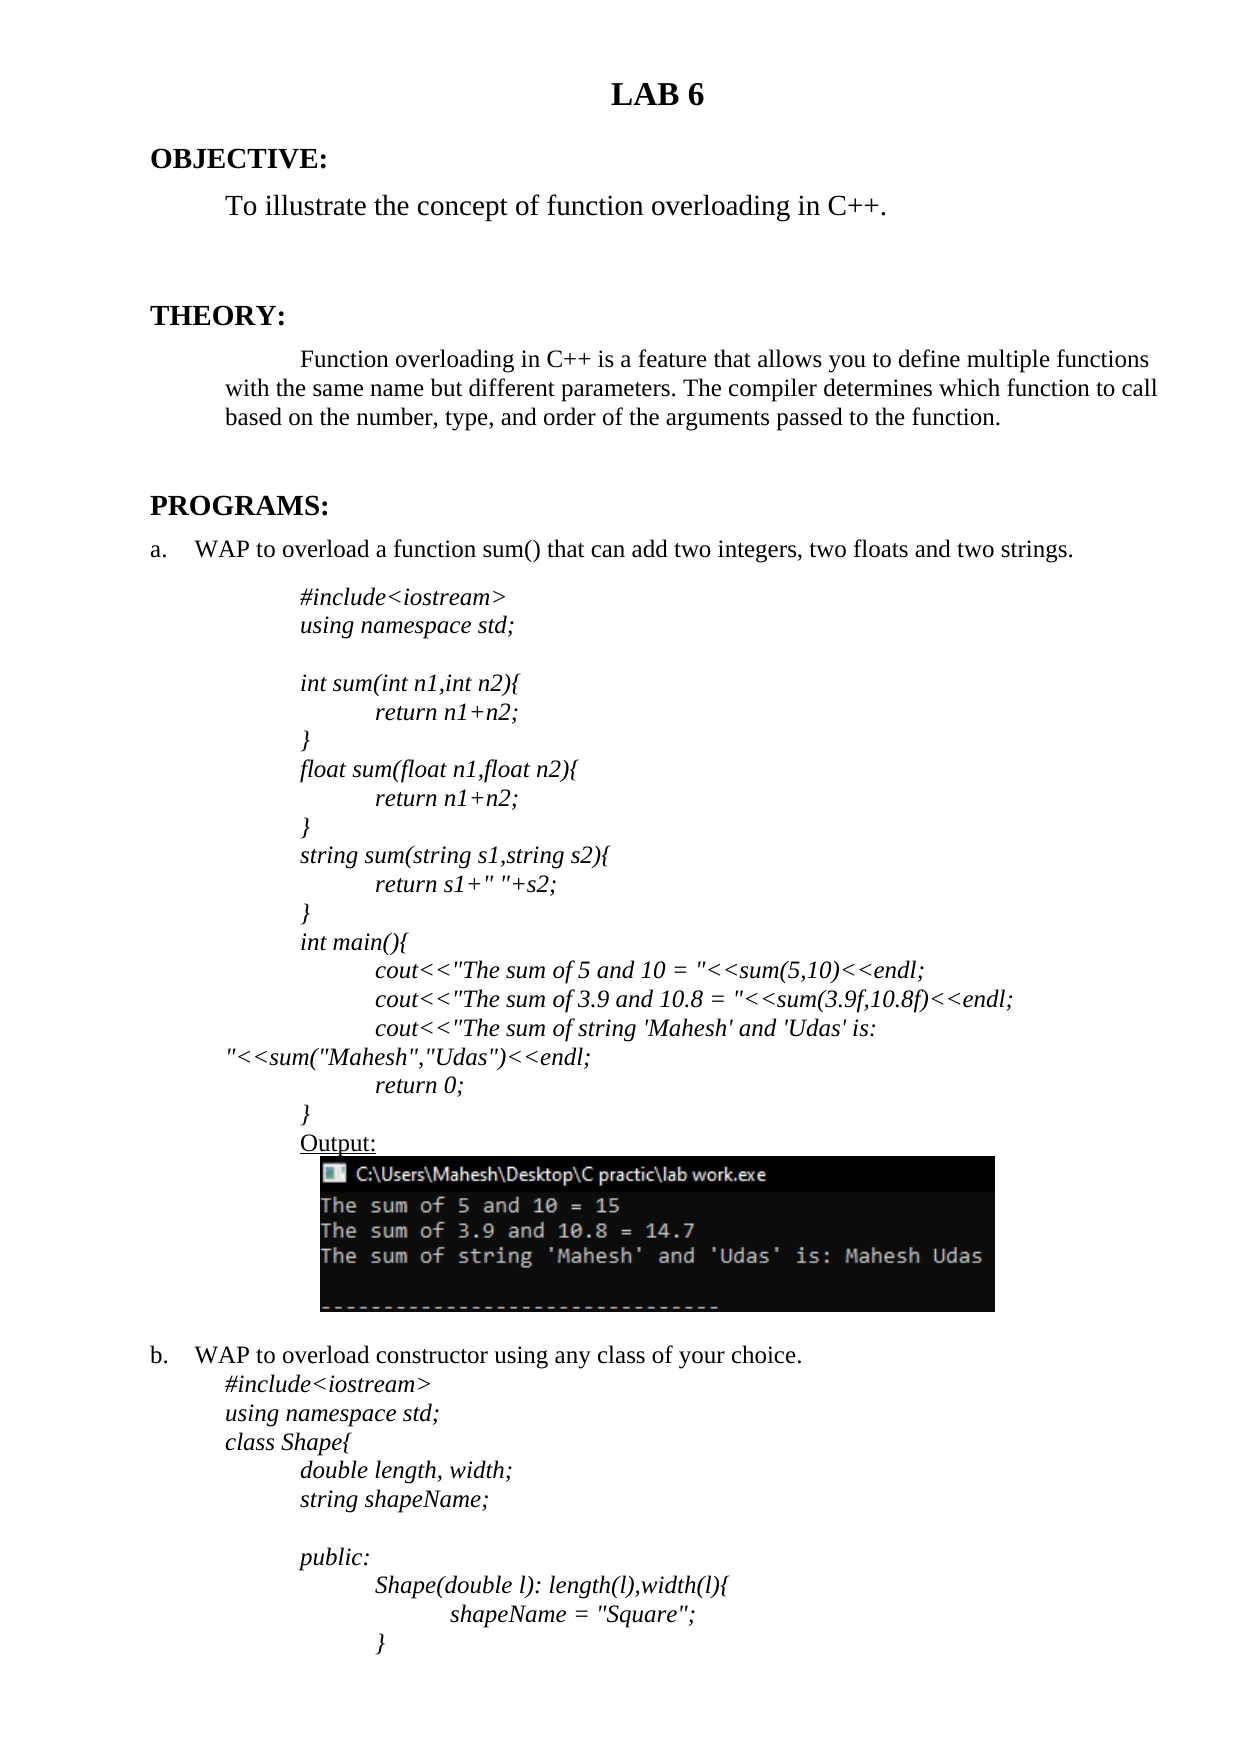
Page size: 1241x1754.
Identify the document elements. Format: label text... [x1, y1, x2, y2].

text cout<<"The sum of 5 and 10 = "<<sum(5,10)<<endl; [225, 956, 1165, 984]
list } [150, 1628, 1165, 1657]
text float sum(float n1,float n2){ [225, 754, 1165, 783]
text using namespace std; [225, 611, 1165, 639]
list string shapeName; [225, 1484, 1165, 1513]
list Shape(double l): length(l),width(l){ [150, 1570, 1165, 1599]
text int main(){ [225, 927, 1165, 956]
list public: [150, 1542, 1165, 1570]
subtitle THEORY: [150, 298, 1165, 332]
text Output: [225, 1128, 1165, 1157]
text cout<<"The sum of string 'Mahesh' and 'Udas' is: "<<sum("Mahesh","Udas")<<endl; [225, 1013, 1165, 1071]
subtitle OBJECTIVE: [150, 142, 1165, 175]
subtitle PROGRAMS: [150, 488, 1165, 522]
text int sum(int n1,int n2){ [225, 668, 1165, 697]
picture [320, 1156, 995, 1312]
list WAP to overload a function sum() that can add two integers, two floats and two strings. [150, 534, 1165, 563]
list using namespace std; [150, 1398, 1165, 1427]
text } [225, 812, 1165, 841]
list shapeName = "Square"; [150, 1599, 1165, 1628]
list double length, width; [150, 1455, 1165, 1484]
text To illustrate the concept of function overloading in C++. [150, 188, 1165, 221]
list #include<iostream> [150, 1369, 1165, 1398]
text return 0; [225, 1071, 1165, 1099]
text #include<iostream> [225, 582, 1165, 611]
text return n1+n2; [225, 697, 1165, 726]
text } [225, 898, 1165, 927]
subtitle LAB 6 [150, 74, 1165, 112]
text return s1+" "+s2; [225, 869, 1165, 898]
text return n1+n2; [225, 783, 1165, 812]
text } [225, 726, 1165, 754]
list WAP to overload constructor using any class of your choice. [150, 1340, 1165, 1369]
text } [225, 1099, 1165, 1128]
text cout<<"The sum of 3.9 and 10.8 = "<<sum(3.9f,10.8f)<<endl; [225, 984, 1165, 1013]
list class Shape{ [150, 1427, 1165, 1455]
text Function overloading in C++ is a feature that allows you to define multiple functions with the same name but different parameters. The compiler determines which function to call based on the number, type, and order of the arguments passed to the function. [225, 344, 1165, 430]
text string sum(string s1,string s2){ [225, 841, 1165, 869]
